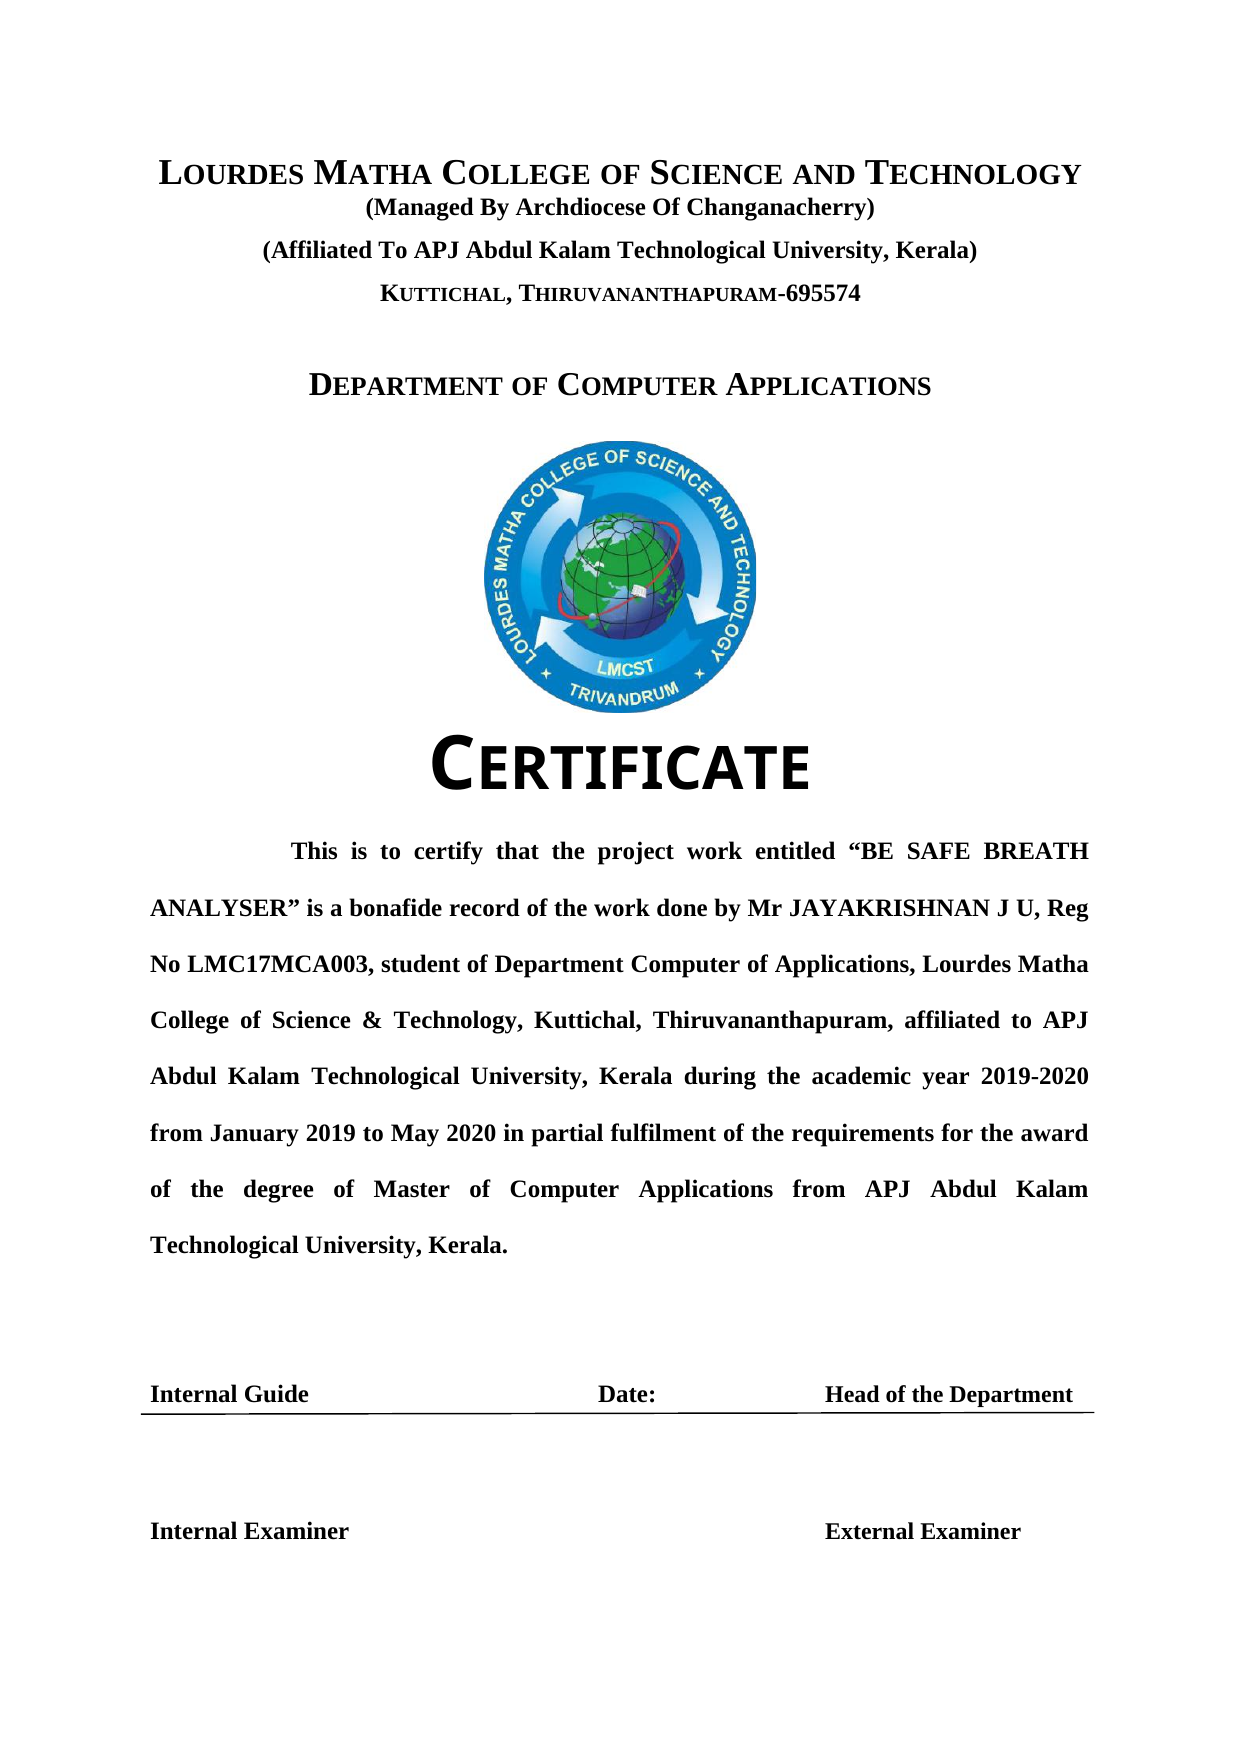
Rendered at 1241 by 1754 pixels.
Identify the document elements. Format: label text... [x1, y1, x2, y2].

text Internal Guide Date: Head of the Department [150, 1379, 1090, 1408]
picture [484, 441, 757, 709]
text This is to certify that the project work entitled “BE SAFE BREATH ANALYSER” is a bonafide record of the work done by Mr JAYAKRISHNAN J U, Reg No LMC17MCA003, student of Department Computer of Applications, Lourdes Matha College of Science & Technology, Kuttichal, Thiruvananthapuram, affiliated to APJ Abdul Kalam Technological University, Kerala during the academic year 2019-2020 from January 2019 to May 2020 in partial fulfilment of the requirements for the award of the degree of Master of Computer Applications from APJ Abdul Kalam Technological University, Kerala. [150, 836, 1090, 1259]
text Internal Examiner External Examiner [150, 1516, 1090, 1544]
text Certificate [150, 709, 1090, 812]
text (Affiliated To APJ Abdul Kalam Technological University, Kerala) [150, 235, 1090, 264]
text Kuttichal, Thiruvananthapuram-695574 [150, 278, 1090, 307]
text Department of Computer Applications [150, 364, 1090, 403]
text Lourdes Matha College of Science and Technology [150, 150, 1090, 192]
text (Managed By Archdiocese Of Changanacherry) [150, 192, 1090, 221]
